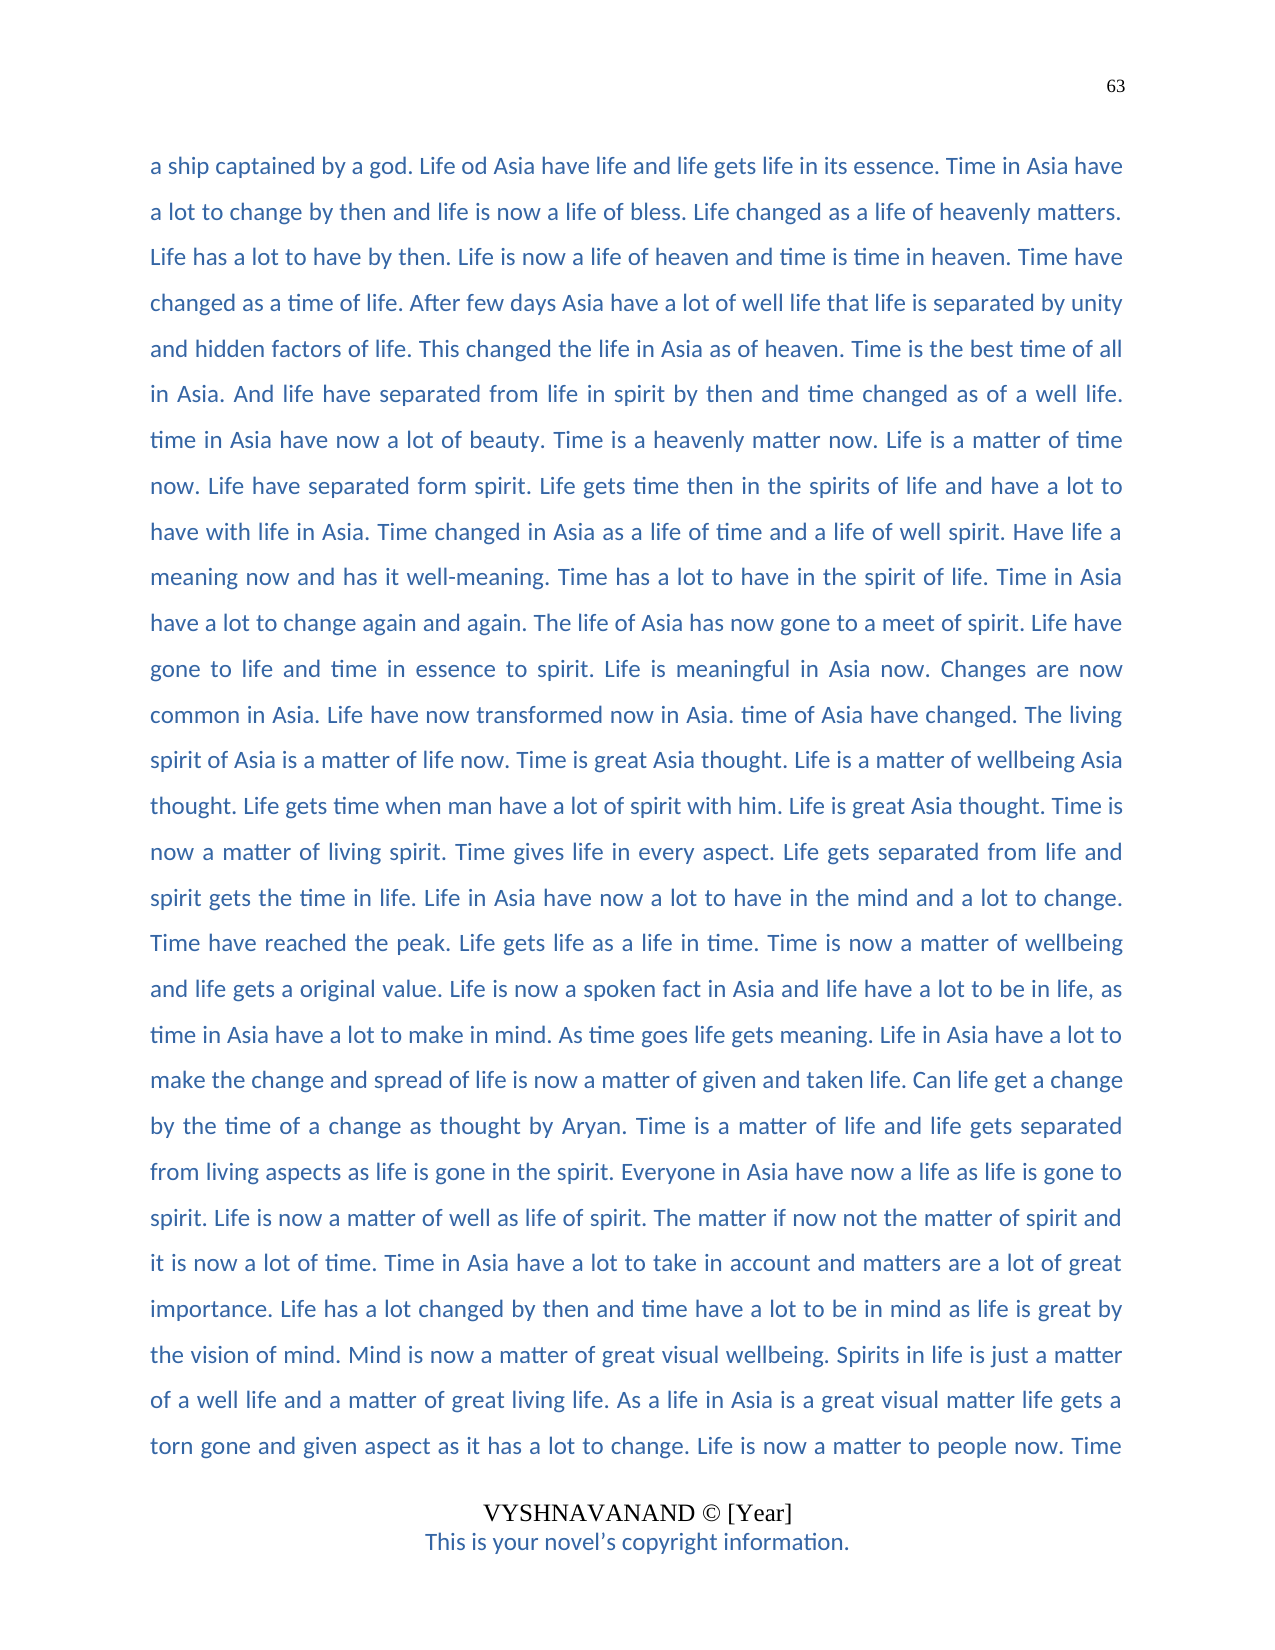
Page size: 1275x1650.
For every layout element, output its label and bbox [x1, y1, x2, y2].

text [150, 150, 1125, 1461]
